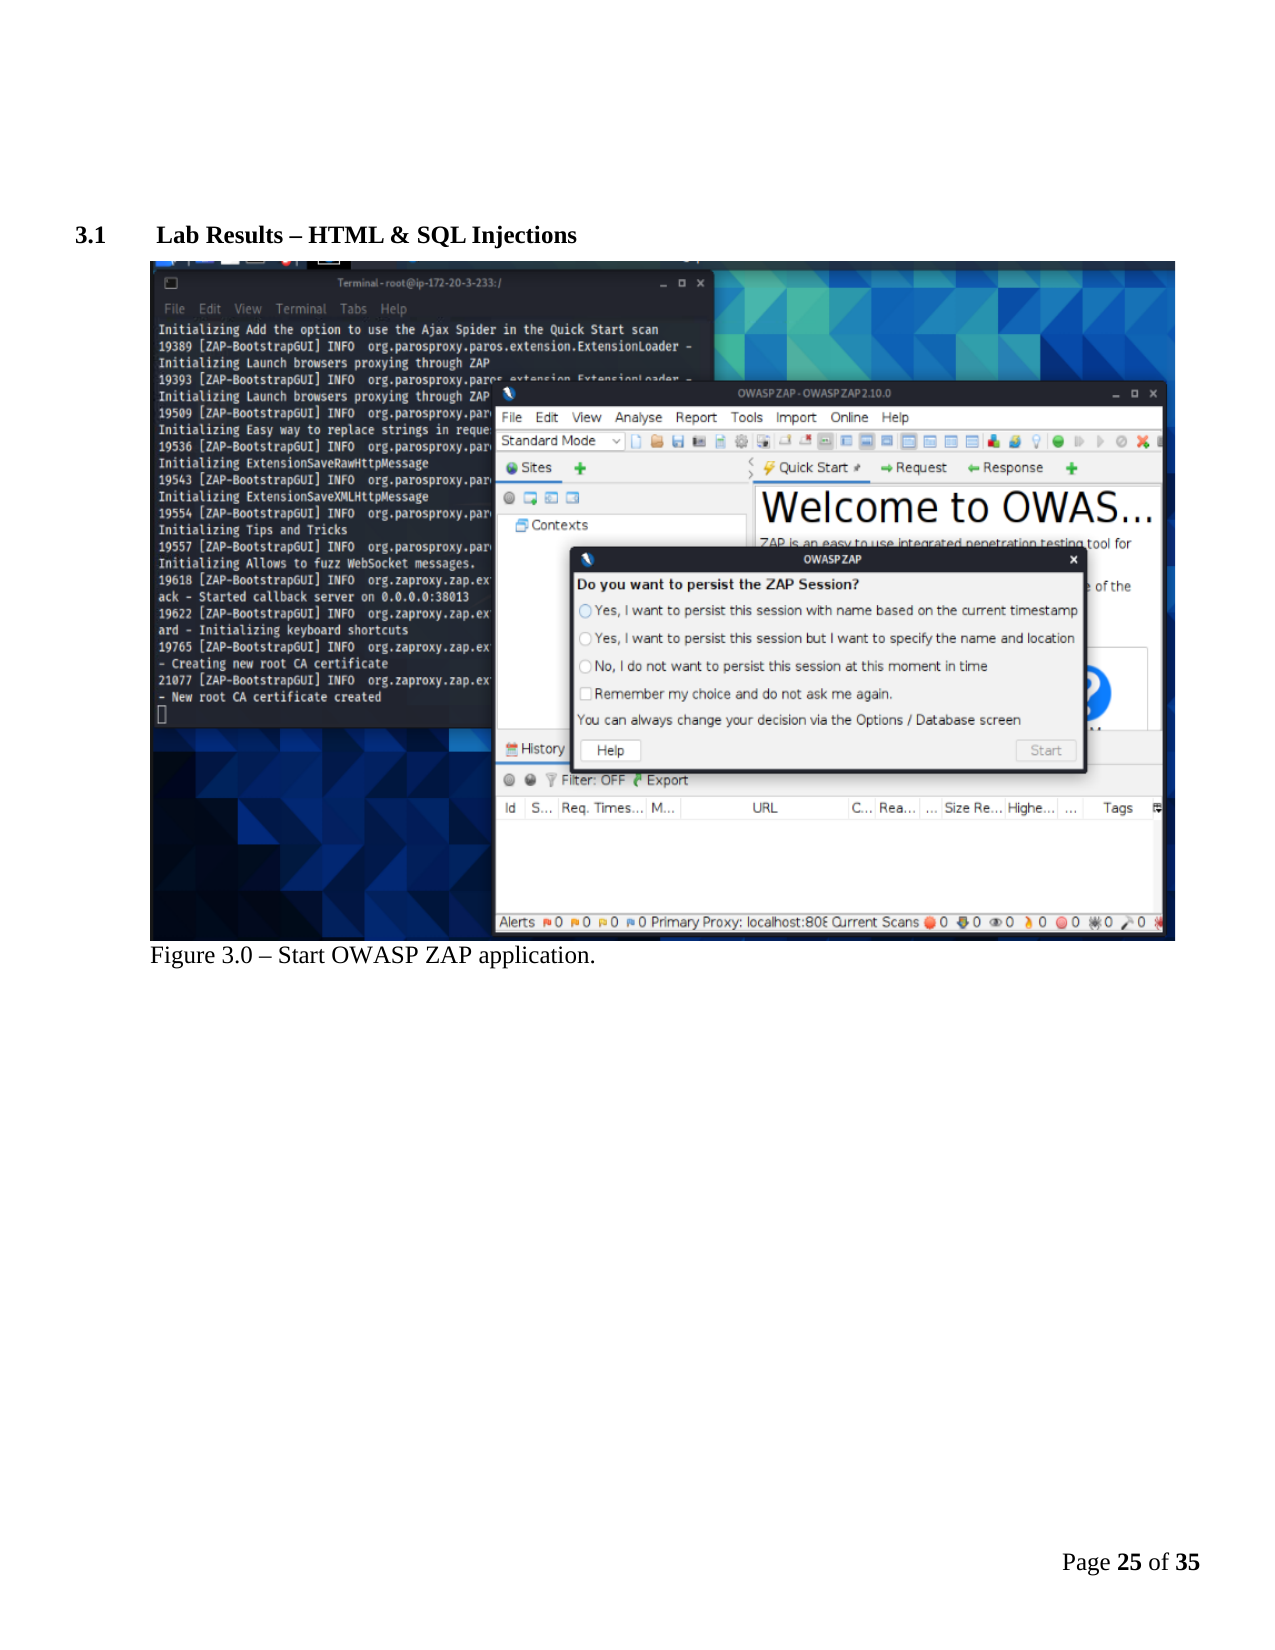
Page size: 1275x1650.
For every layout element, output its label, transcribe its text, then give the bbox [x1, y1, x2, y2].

subtitle 3.1 Lab Results – HTML & SQL Injections [75, 220, 1200, 249]
text Figure 3.0 – Start OWASP ZAP application. [150, 940, 1200, 969]
picture [150, 261, 1175, 941]
